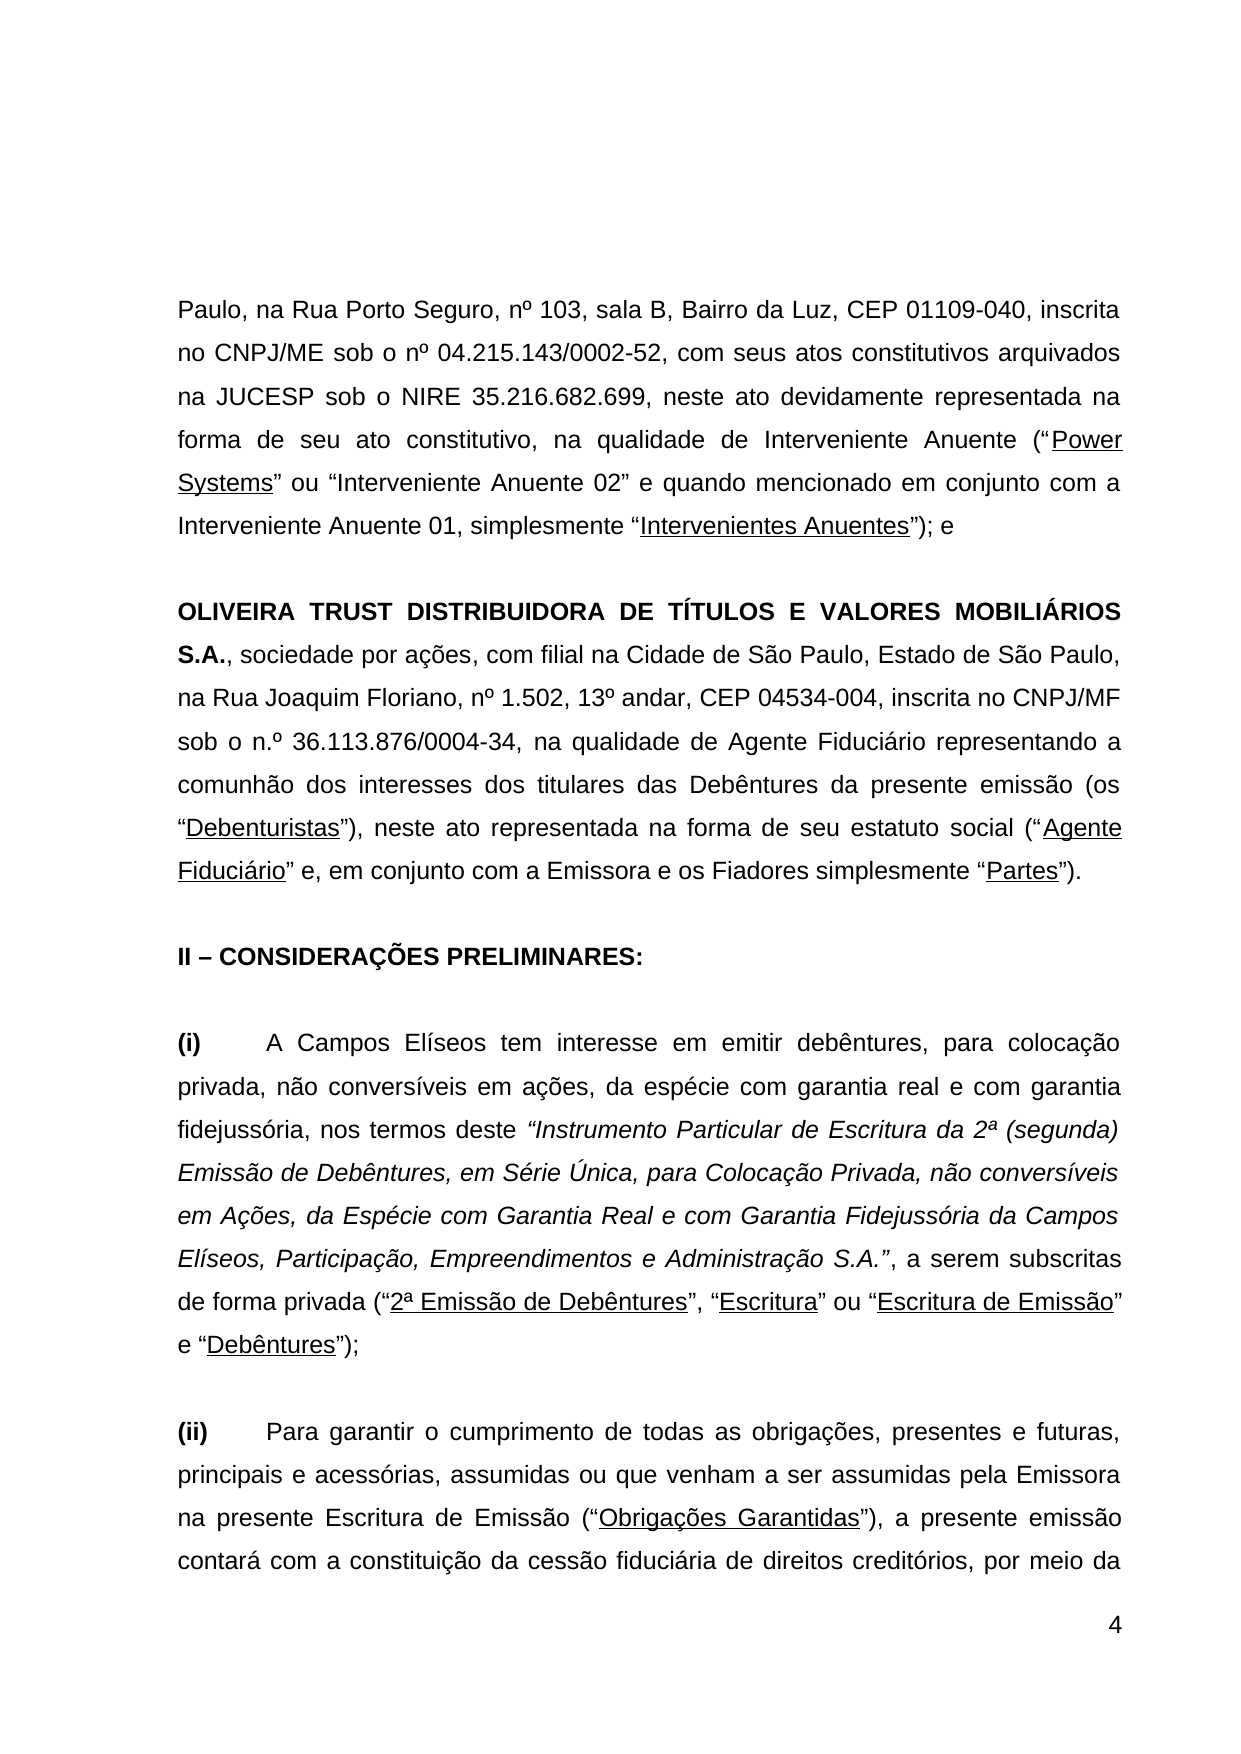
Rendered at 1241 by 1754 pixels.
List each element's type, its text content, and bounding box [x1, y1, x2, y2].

list II – CONSIDERAÇÕES PRELIMINARES: [177, 942, 1122, 971]
list A Campos Elíseos tem interesse em emitir debêntures, para colocação privada, não conversíveis em ações, da espécie com garantia real e com garantia fidejussória, nos termos deste “Instrumento Particular de Escritura da 2ª (segunda) Emissão de Debêntures, em Série Única, para Colocação Privada, não conversíveis em Ações, da Espécie com Garantia Real e com Garantia Fidejussória da Campos Elíseos, Participação, Empreendimentos e Administração S.A.”, a serem subscritas de forma privada (“2ª Emissão de Debêntures”, “Escritura” ou “Escritura de Emissão” e “Debêntures”); [177, 1028, 1122, 1359]
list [177, 295, 1122, 540]
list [177, 1417, 1122, 1575]
list OLIVEIRA TRUST DISTRIBUIDORA DE TÍTULOS E VALORES MOBILIÁRIOS S.A., sociedade por ações, com filial na Cidade de São Paulo, Estado de São Paulo, na Rua Joaquim Floriano, nº 1.502, 13º andar, CEP 04534-004, inscrita no CNPJ/MF sob o n.º 36.113.876/0004-34, na qualidade de Agente Fiduciário representando a comunhão dos interesses dos titulares das Debêntures da presente emissão (os “Debenturistas”), neste ato representada na forma de seu estatuto social (“Agente Fiduciário” e, em conjunto com a Emissora e os Fiadores simplesmente “Partes”). [177, 597, 1122, 885]
